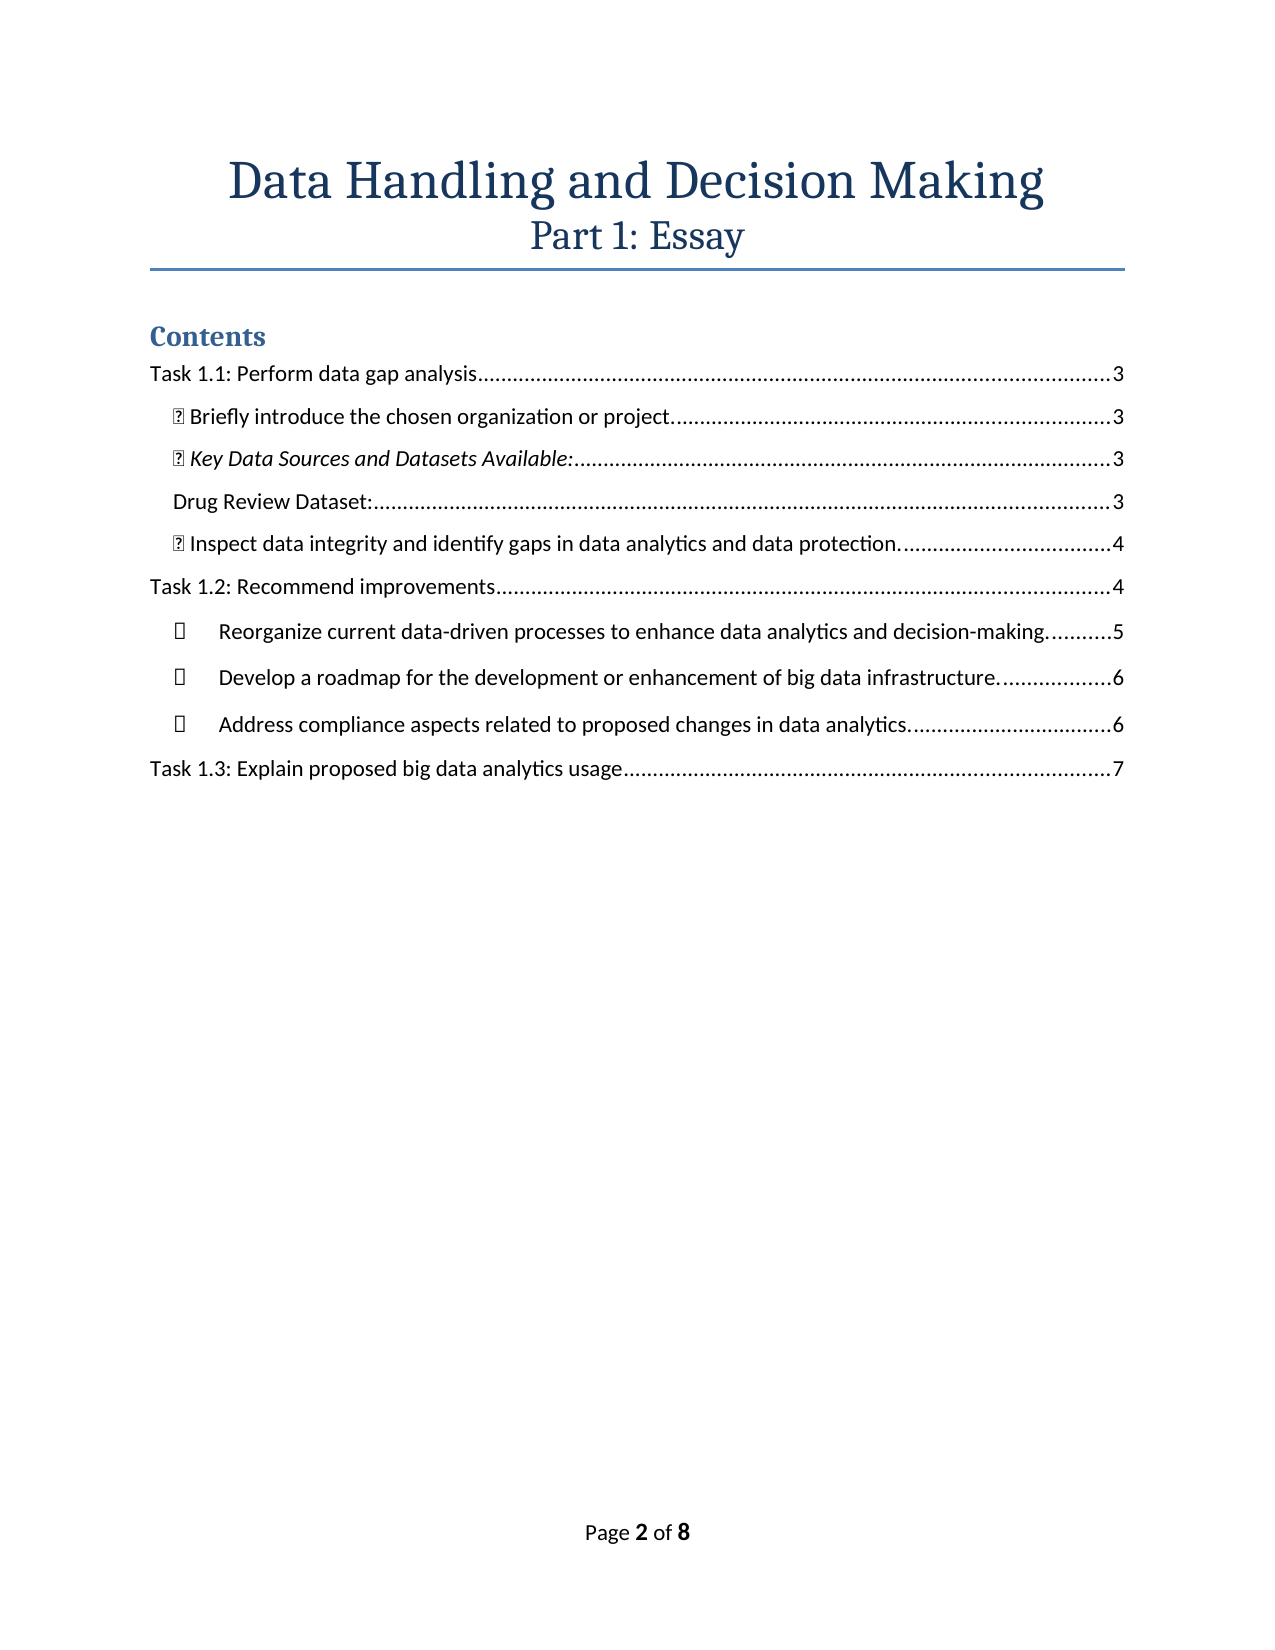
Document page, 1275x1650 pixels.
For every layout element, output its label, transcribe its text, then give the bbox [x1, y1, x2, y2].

title Data Handling and Decision Making Part 1: Essay [150, 150, 1125, 268]
